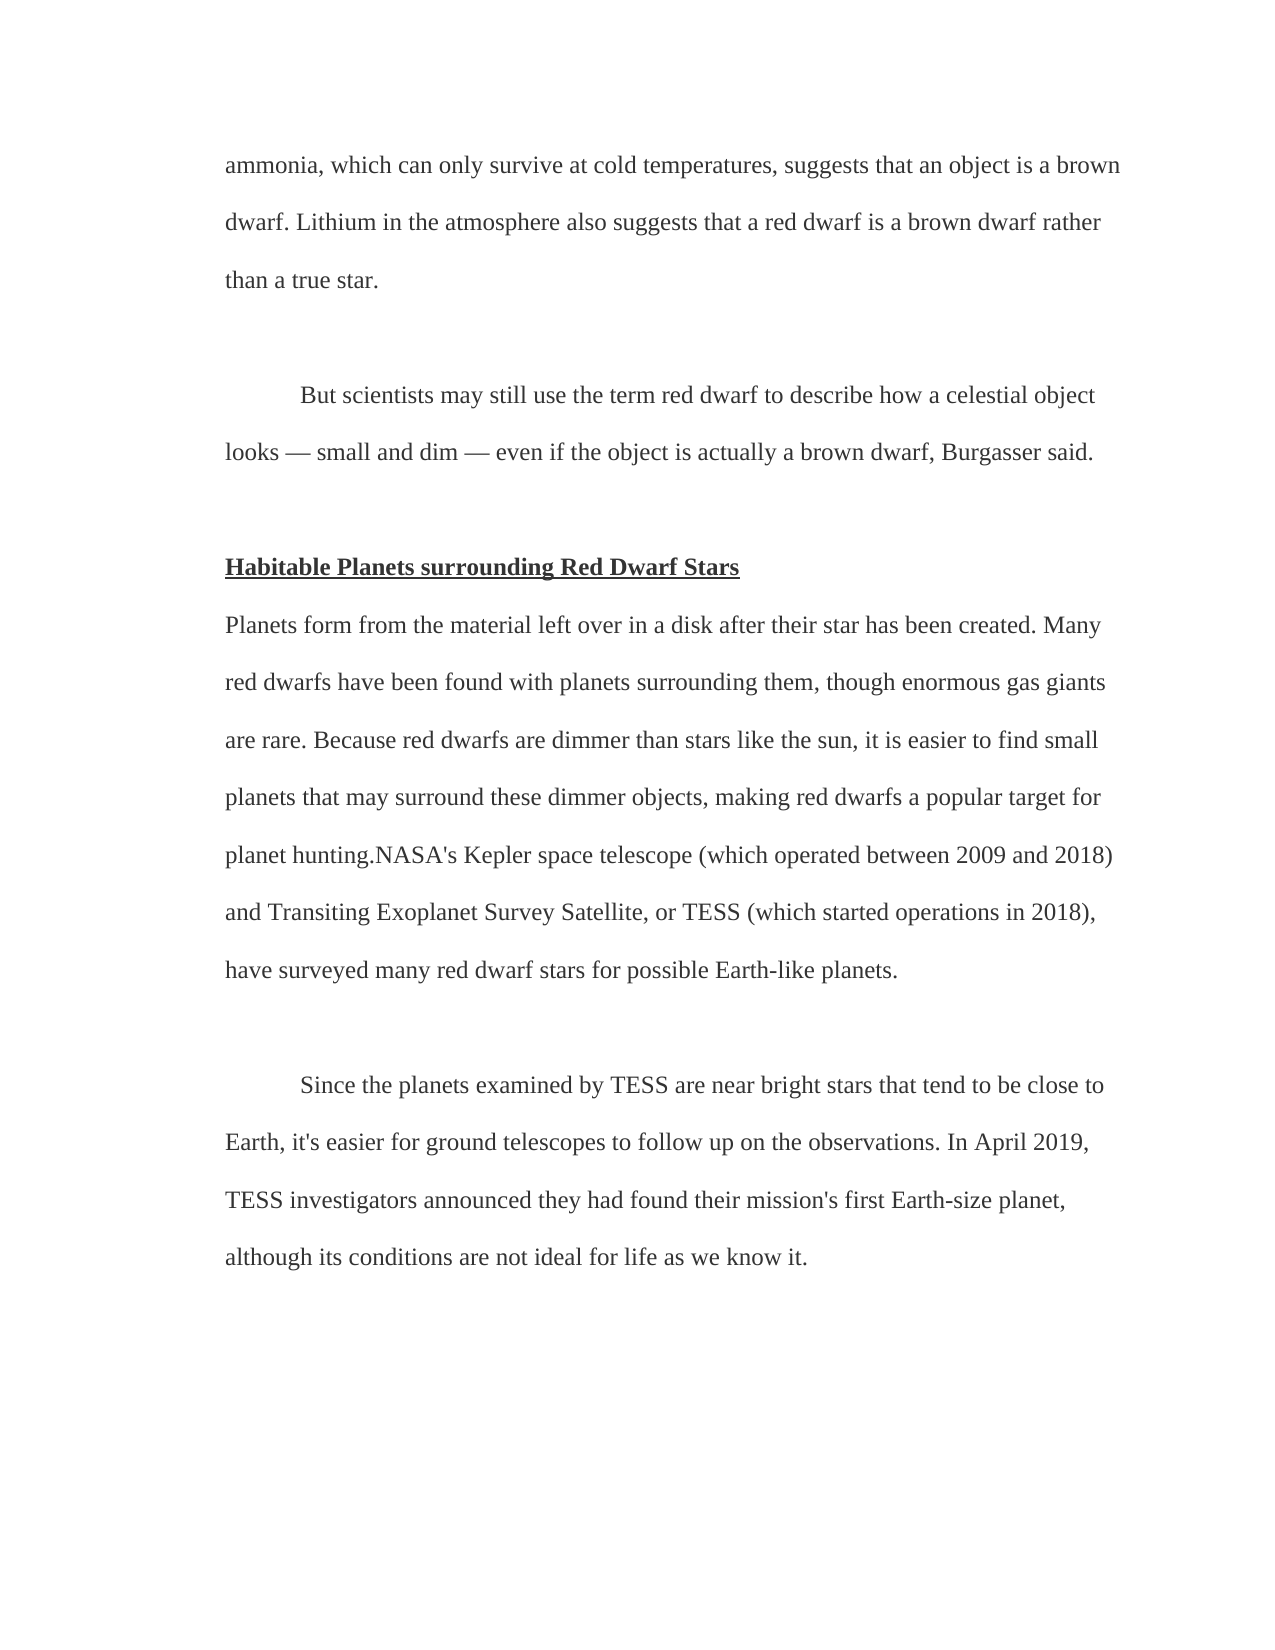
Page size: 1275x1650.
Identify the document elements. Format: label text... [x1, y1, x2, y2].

text But scientists may still use the term red dwarf to describe how a celestial object looks — small and dim — even if the object is actually a brown dwarf, Burgasser said. [225, 380, 1125, 466]
text Since the planets examined by TESS are near bright stars that tend to be close to Earth, it's easier for ground telescopes to follow up on the observations. In April 2019, TESS investigators announced they had found their mission's first Earth-size planet, although its conditions are not ideal for life as we know it. [225, 1070, 1125, 1271]
text Planets form from the material left over in a disk after their star has been created. Many red dwarfs have been found with planets surrounding them, though enormous gas giants are rare. Because red dwarfs are dimmer than stars like the sun, it is easier to find small planets that may surround these dimmer objects, making red dwarfs a popular target for planet hunting.NASA's Kepler space telescope (which operated between 2009 and 2018) and Transiting Exoplanet Survey Satellite, or TESS (which started operations in 2018), have surveyed many red dwarf stars for possible Earth-like planets. [225, 610, 1125, 984]
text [225, 150, 1125, 294]
text Habitable Planets surrounding Red Dwarf Stars [225, 552, 1125, 581]
